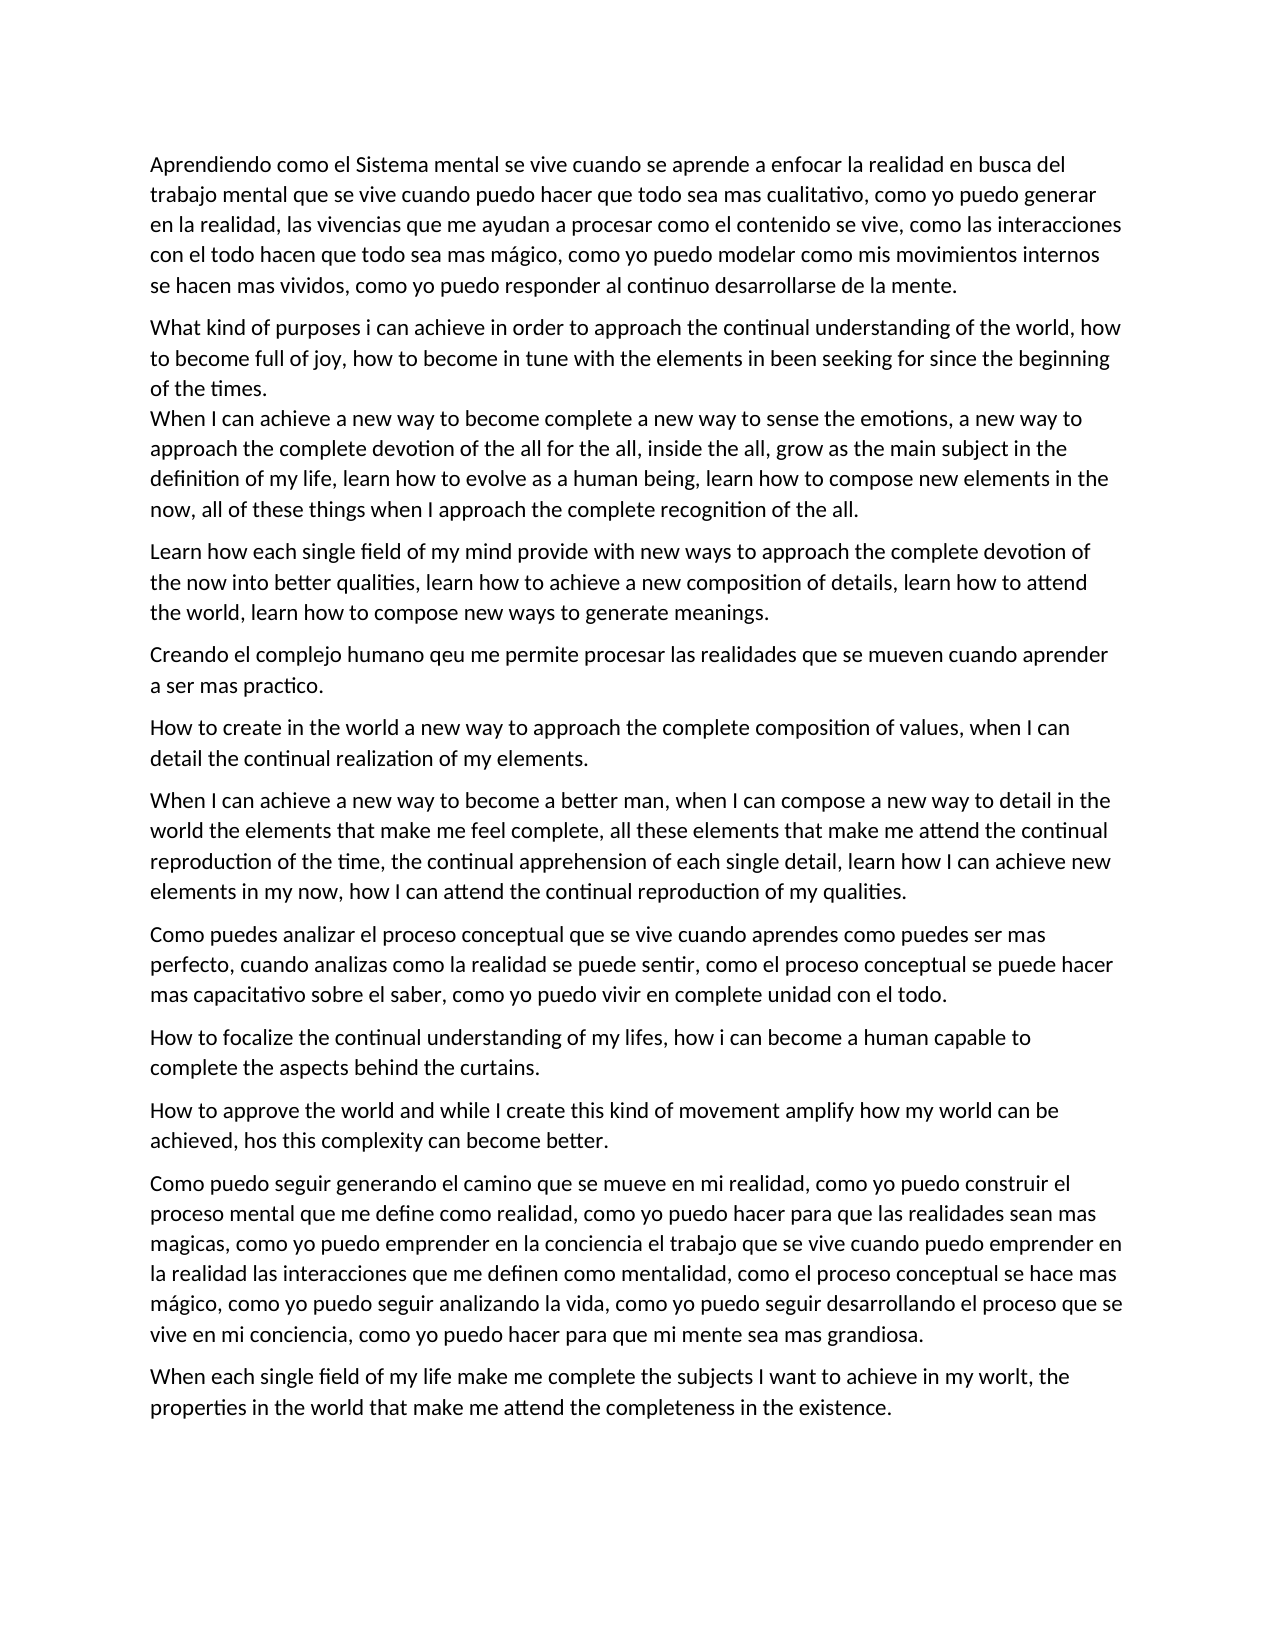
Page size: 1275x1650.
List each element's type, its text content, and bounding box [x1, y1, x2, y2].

text When each single field of my life make me complete the subjects I want to achieve in my worlt, the properties in the world that make me attend the completeness in the existence. [150, 1362, 1125, 1421]
text What kind of purposes i can achieve in order to approach the continual understanding of the world, how to become full of joy, how to become in tune with the elements in been seeking for since the beginning of the times. When I can achieve a new way to become complete a new way to sense the emotions, a new way to approach the complete devotion of the all for the all, inside the all, grow as the main subject in the definition of my life, learn how to evolve as a human being, learn how to compose new elements in the now, all of these things when I approach the complete recognition of the all. [150, 313, 1125, 523]
text Como puedes analizar el proceso conceptual que se vive cuando aprendes como puedes ser mas perfecto, cuando analizas como la realidad se puede sentir, como el proceso conceptual se puede hacer mas capacitativo sobre el saber, como yo puedo vivir en complete unidad con el todo. [150, 920, 1125, 1008]
text Como puedo seguir generando el camino que se mueve en mi realidad, como yo puedo construir el proceso mental que me define como realidad, como yo puedo hacer para que las realidades sean mas magicas, como yo puedo emprender en la conciencia el trabajo que se vive cuando puedo emprender en la realidad las interacciones que me definen como mentalidad, como el proceso conceptual se hace mas mágico, como yo puedo seguir analizando la vida, como yo puedo seguir desarrollando el proceso que se vive en mi conciencia, como yo puedo hacer para que mi mente sea mas grandiosa. [150, 1169, 1125, 1348]
text How to focalize the continual understanding of my lifes, how i can become a human capable to complete the aspects behind the curtains. [150, 1023, 1125, 1081]
text How to approve the world and while I create this kind of movement amplify how my world can be achieved, hos this complexity can become better. [150, 1096, 1125, 1154]
text Learn how each single field of my mind provide with new ways to approach the complete devotion of the now into better qualities, learn how to achieve a new composition of details, learn how to attend the world, learn how to compose new ways to generate meanings. [150, 537, 1125, 626]
text Aprendiendo como el Sistema mental se vive cuando se aprende a enfocar la realidad en busca del trabajo mental que se vive cuando puedo hacer que todo sea mas cualitativo, como yo puedo generar en la realidad, las vivencias que me ayudan a procesar como el contenido se vive, como las interacciones con el todo hacen que todo sea mas mágico, como yo puedo modelar como mis movimientos internos se hacen mas vividos, como yo puedo responder al continuo desarrollarse de la mente. [150, 150, 1125, 299]
text How to create in the world a new way to approach the complete composition of values, when I can detail the continual realization of my elements. [150, 713, 1125, 772]
text Creando el complejo humano qeu me permite procesar las realidades que se mueven cuando aprender a ser mas practico. [150, 641, 1125, 699]
text When I can achieve a new way to become a better man, when I can compose a new way to detail in the world the elements that make me feel complete, all these elements that make me attend the continual reproduction of the time, the continual apprehension of each single detail, learn how I can achieve new elements in my now, how I can attend the continual reproduction of my qualities. [150, 786, 1125, 905]
